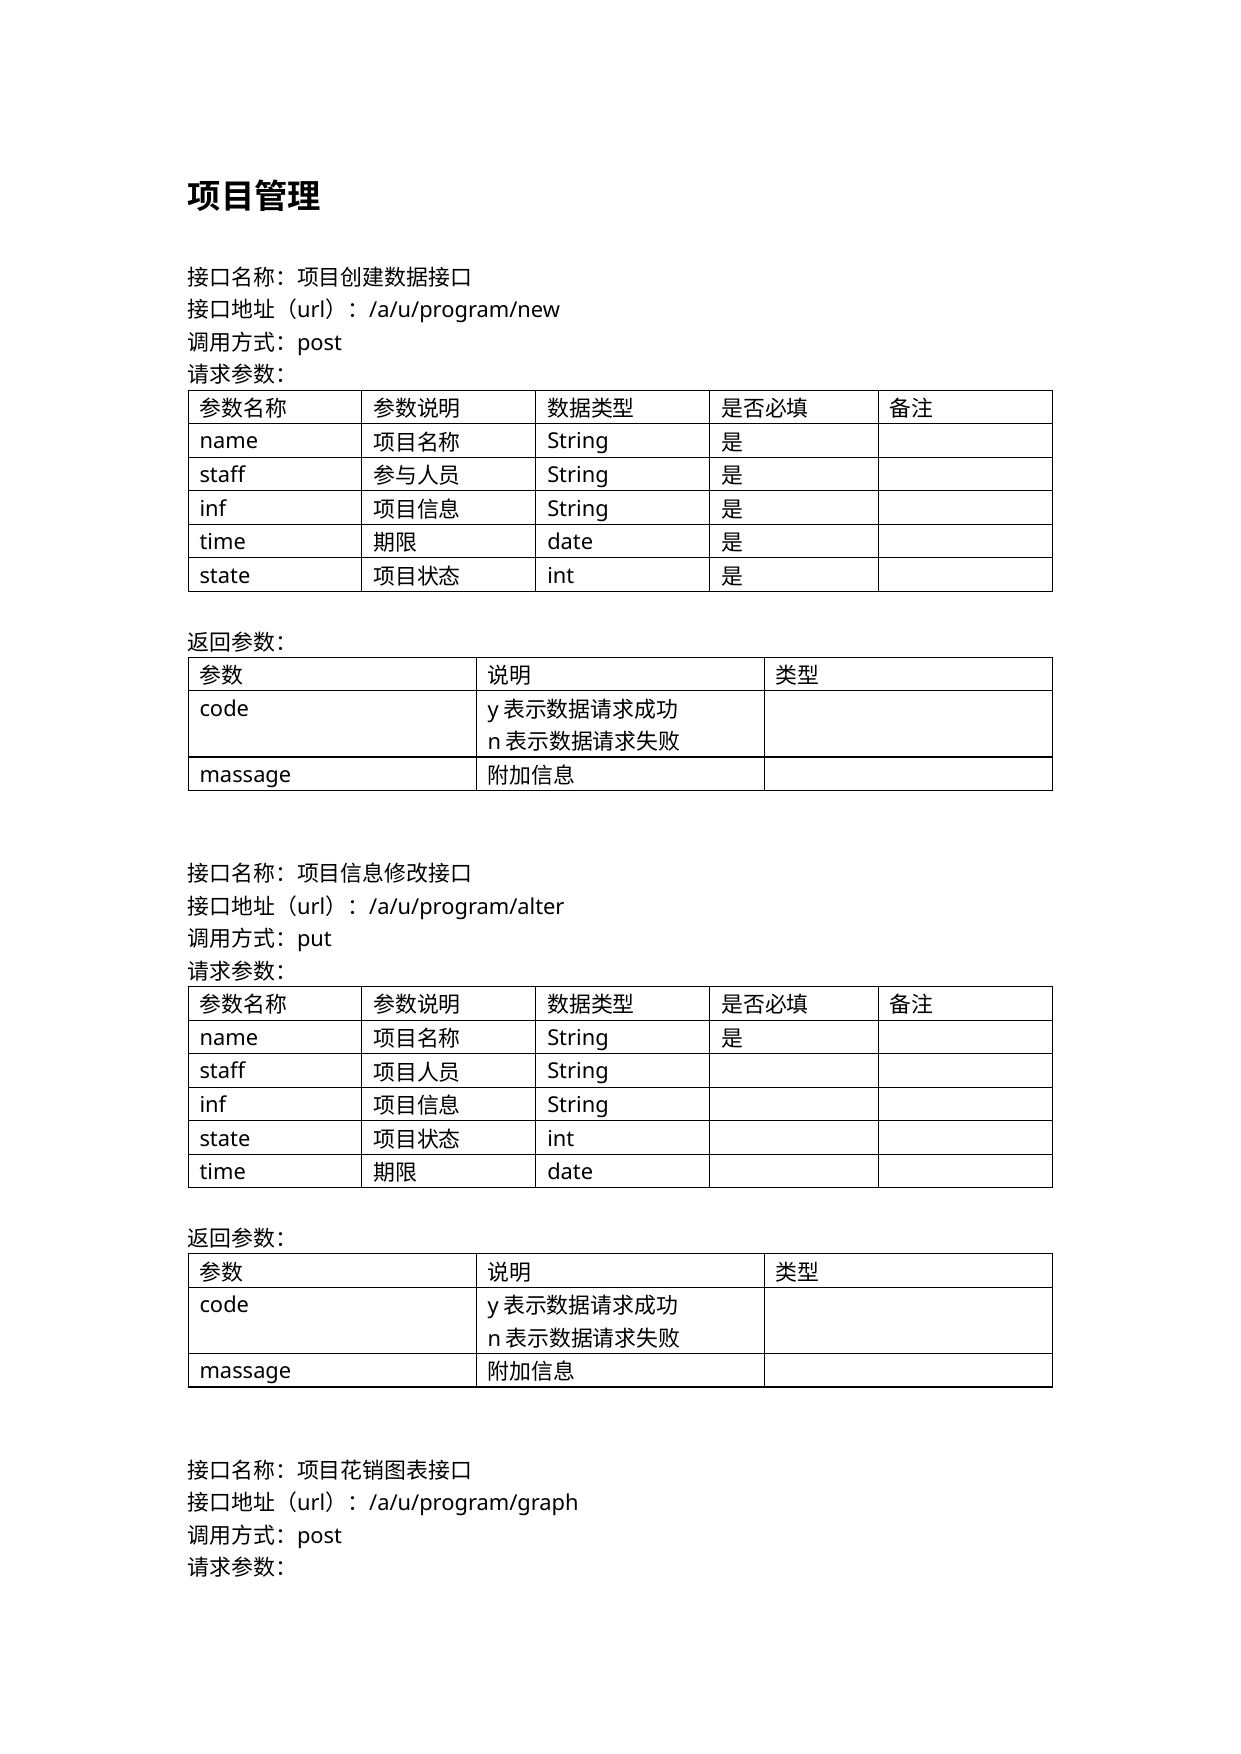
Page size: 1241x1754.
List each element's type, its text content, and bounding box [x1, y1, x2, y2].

table_cell [879, 558, 1052, 591]
table_header 说明 [477, 1254, 764, 1287]
table_cell int [536, 1121, 709, 1154]
table_header 参数 [189, 658, 476, 690]
table_cell name [189, 1021, 361, 1053]
table_cell [765, 1354, 1052, 1386]
table_cell [879, 525, 1052, 557]
table_cell y表示数据请求成功 n表示数据请求失败 [477, 1288, 764, 1353]
table_cell [879, 1054, 1052, 1087]
table_cell 是 [710, 1021, 878, 1053]
table_cell 项目名称 [362, 424, 535, 457]
table_cell code [189, 1288, 476, 1353]
table_cell 是 [710, 525, 878, 557]
text 调用方式：put [187, 921, 1053, 953]
text 接口地址（url）：/a/u/program/graph [187, 1485, 1053, 1517]
table_header 参数说明 [362, 987, 535, 1019]
table_cell [710, 1121, 878, 1154]
table_cell 项目人员 [362, 1054, 535, 1087]
table_cell staff [189, 1054, 361, 1087]
table_cell [879, 1155, 1052, 1187]
table_cell date [536, 1155, 709, 1187]
table_cell massage [189, 1354, 476, 1386]
table_cell time [189, 525, 361, 557]
table_cell 项目信息 [362, 1088, 535, 1120]
table_cell 是 [710, 458, 878, 490]
text 接口地址（url）：/a/u/program/new [187, 292, 1053, 324]
table_cell String [536, 1088, 709, 1120]
table_cell String [536, 424, 709, 457]
text 接口名称：项目信息修改接口 [187, 856, 1053, 888]
text 接口地址（url）：/a/u/program/alter [187, 888, 1053, 921]
text 项目管理 [187, 162, 1053, 227]
table_cell 期限 [362, 1155, 535, 1187]
table_cell [879, 424, 1052, 457]
table_header 类型 [765, 1254, 1052, 1287]
text 返回参数： [187, 1221, 1053, 1253]
table_cell state [189, 558, 361, 591]
table_header 数据类型 [536, 391, 709, 423]
table_cell [879, 1088, 1052, 1120]
table_cell [879, 491, 1052, 524]
table_cell 附加信息 [477, 1354, 764, 1386]
table_cell 参与人员 [362, 458, 535, 490]
table_cell time [189, 1155, 361, 1187]
text 返回参数： [187, 624, 1053, 657]
text 接口名称：项目创建数据接口 [187, 259, 1053, 292]
text 请求参数： [187, 357, 1053, 389]
table_cell name [189, 424, 361, 457]
table_header 说明 [477, 658, 764, 690]
table_cell 是 [710, 424, 878, 457]
text 调用方式：post [187, 1517, 1053, 1550]
table_cell String [536, 458, 709, 490]
table_cell 期限 [362, 525, 535, 557]
table_cell String [536, 491, 709, 524]
table_cell [710, 1155, 878, 1187]
table_cell inf [189, 491, 361, 524]
table_cell String [536, 1021, 709, 1053]
table_header 是否必填 [710, 391, 878, 423]
table_cell massage [189, 758, 476, 790]
table_cell code [189, 691, 476, 756]
text 调用方式：post [187, 324, 1053, 357]
table_cell [879, 458, 1052, 490]
table_cell 项目状态 [362, 558, 535, 591]
table_cell [765, 758, 1052, 790]
text 请求参数： [187, 953, 1053, 986]
table_cell state [189, 1121, 361, 1154]
table_cell [710, 1054, 878, 1087]
table_cell staff [189, 458, 361, 490]
table_header 数据类型 [536, 987, 709, 1019]
table_cell [765, 1288, 1052, 1353]
text 请求参数： [187, 1550, 1053, 1582]
table_cell 附加信息 [477, 758, 764, 790]
table_cell [710, 1088, 878, 1120]
table_cell date [536, 525, 709, 557]
table_header 备注 [879, 987, 1052, 1019]
table_header 备注 [879, 391, 1052, 423]
table_cell 是 [710, 491, 878, 524]
table_cell [879, 1021, 1052, 1053]
table_cell y表示数据请求成功 n表示数据请求失败 [477, 691, 764, 756]
table_cell [765, 691, 1052, 756]
table_header 参数名称 [189, 391, 361, 423]
text 接口名称：项目花销图表接口 [187, 1452, 1053, 1485]
table_cell String [536, 1054, 709, 1087]
table_cell 是 [710, 558, 878, 591]
table_cell int [536, 558, 709, 591]
table_cell inf [189, 1088, 361, 1120]
table_cell [879, 1121, 1052, 1154]
table_cell 项目状态 [362, 1121, 535, 1154]
table_header 类型 [765, 658, 1052, 690]
table_cell 项目信息 [362, 491, 535, 524]
table_header 参数说明 [362, 391, 535, 423]
table_header 参数名称 [189, 987, 361, 1019]
table_cell 项目名称 [362, 1021, 535, 1053]
table_header 是否必填 [710, 987, 878, 1019]
table_header 参数 [189, 1254, 476, 1287]
